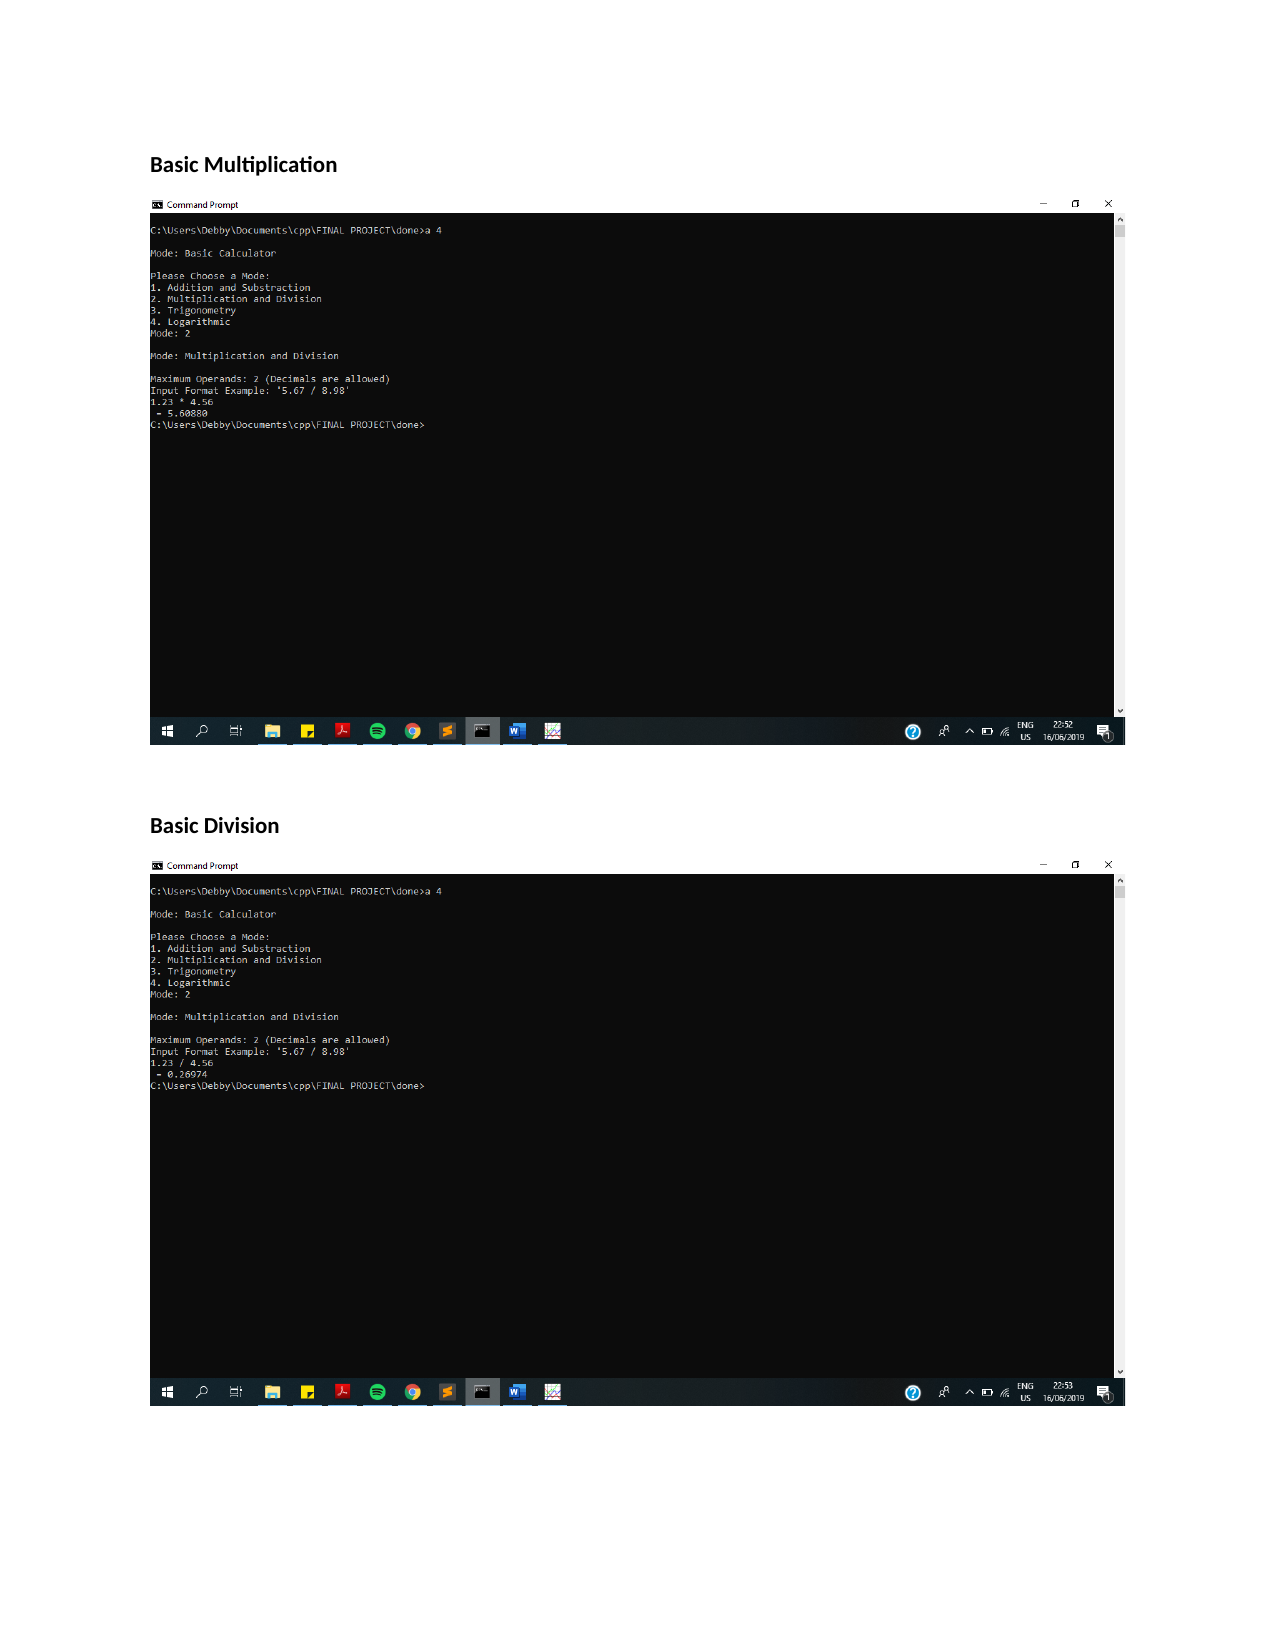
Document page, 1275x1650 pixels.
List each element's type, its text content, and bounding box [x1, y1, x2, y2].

picture [150, 857, 1125, 1406]
text Basic Division [150, 811, 1125, 839]
picture [150, 196, 1125, 745]
text Basic Multiplication [150, 150, 1125, 178]
